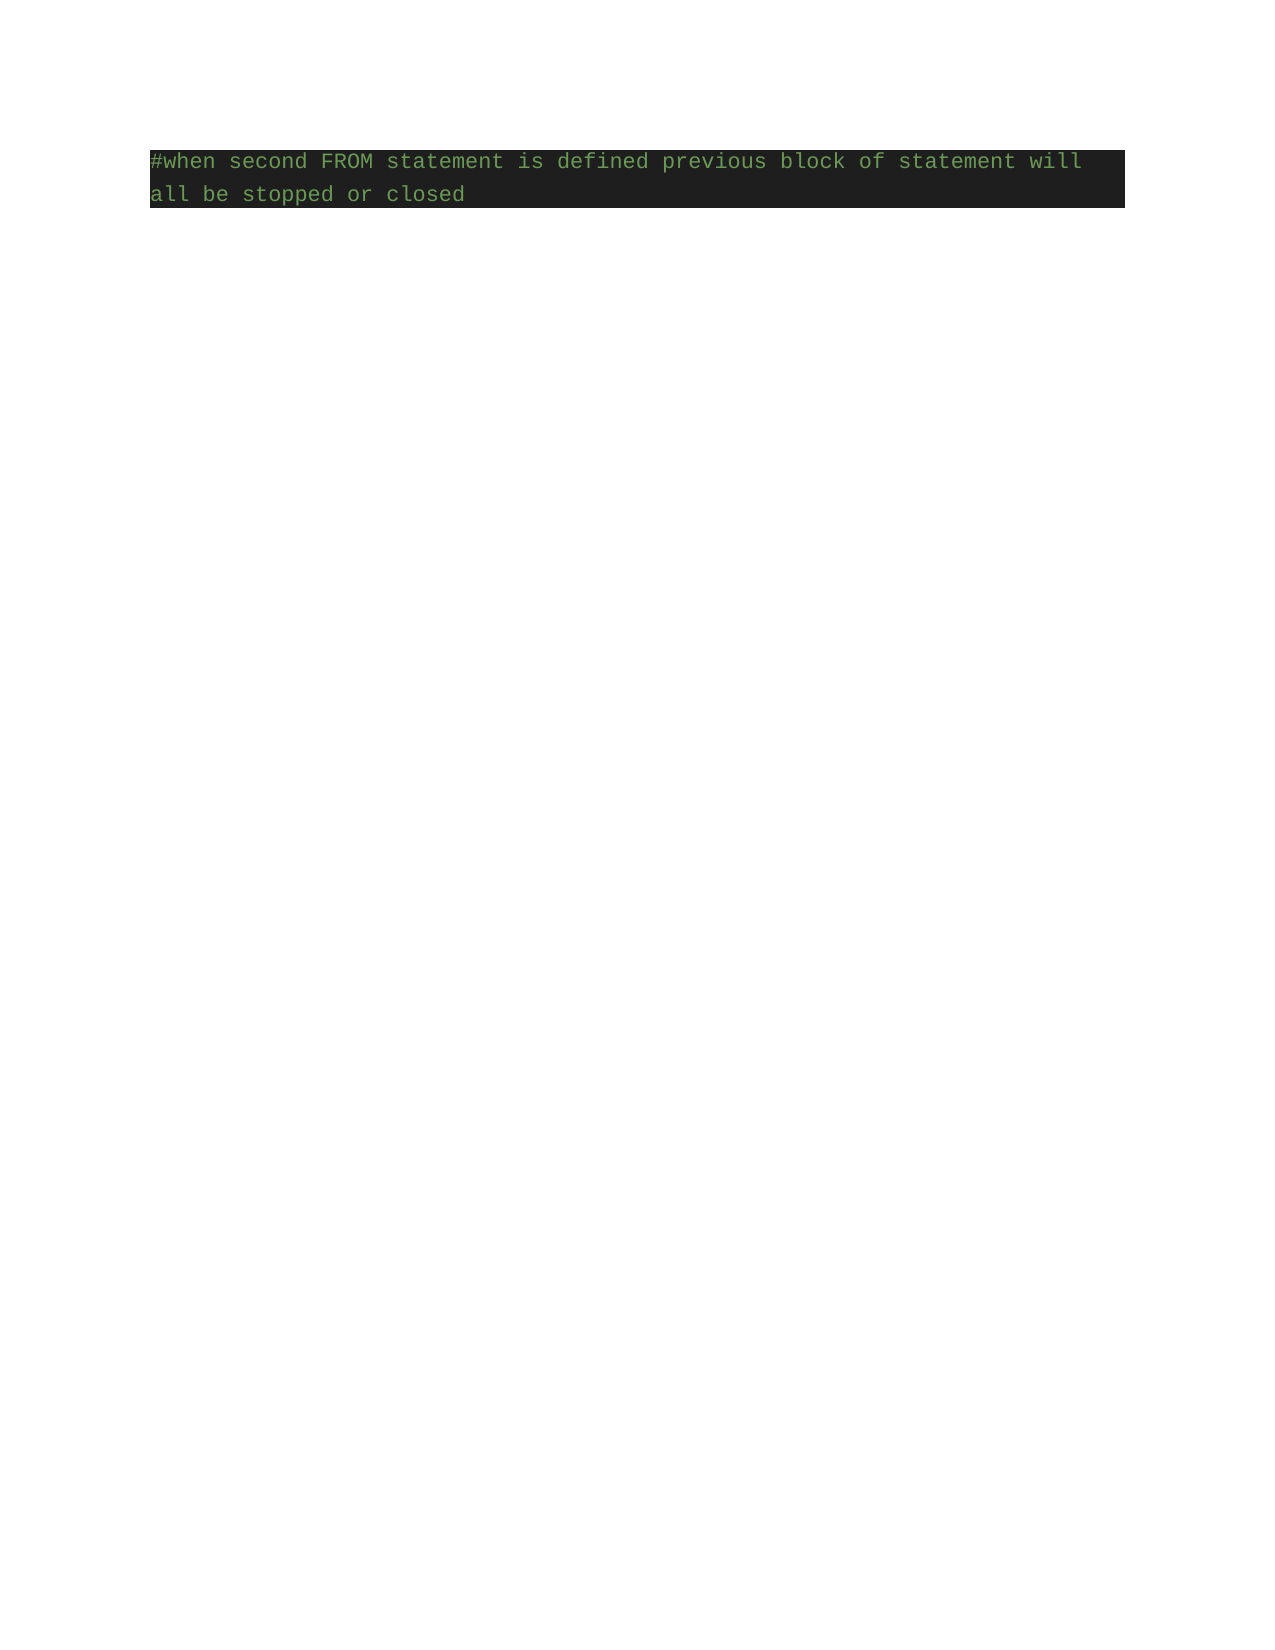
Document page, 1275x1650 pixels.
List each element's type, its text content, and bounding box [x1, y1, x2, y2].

text #when second FROM statement is defined previous block of statement will all be stopped or closed [150, 150, 1125, 208]
